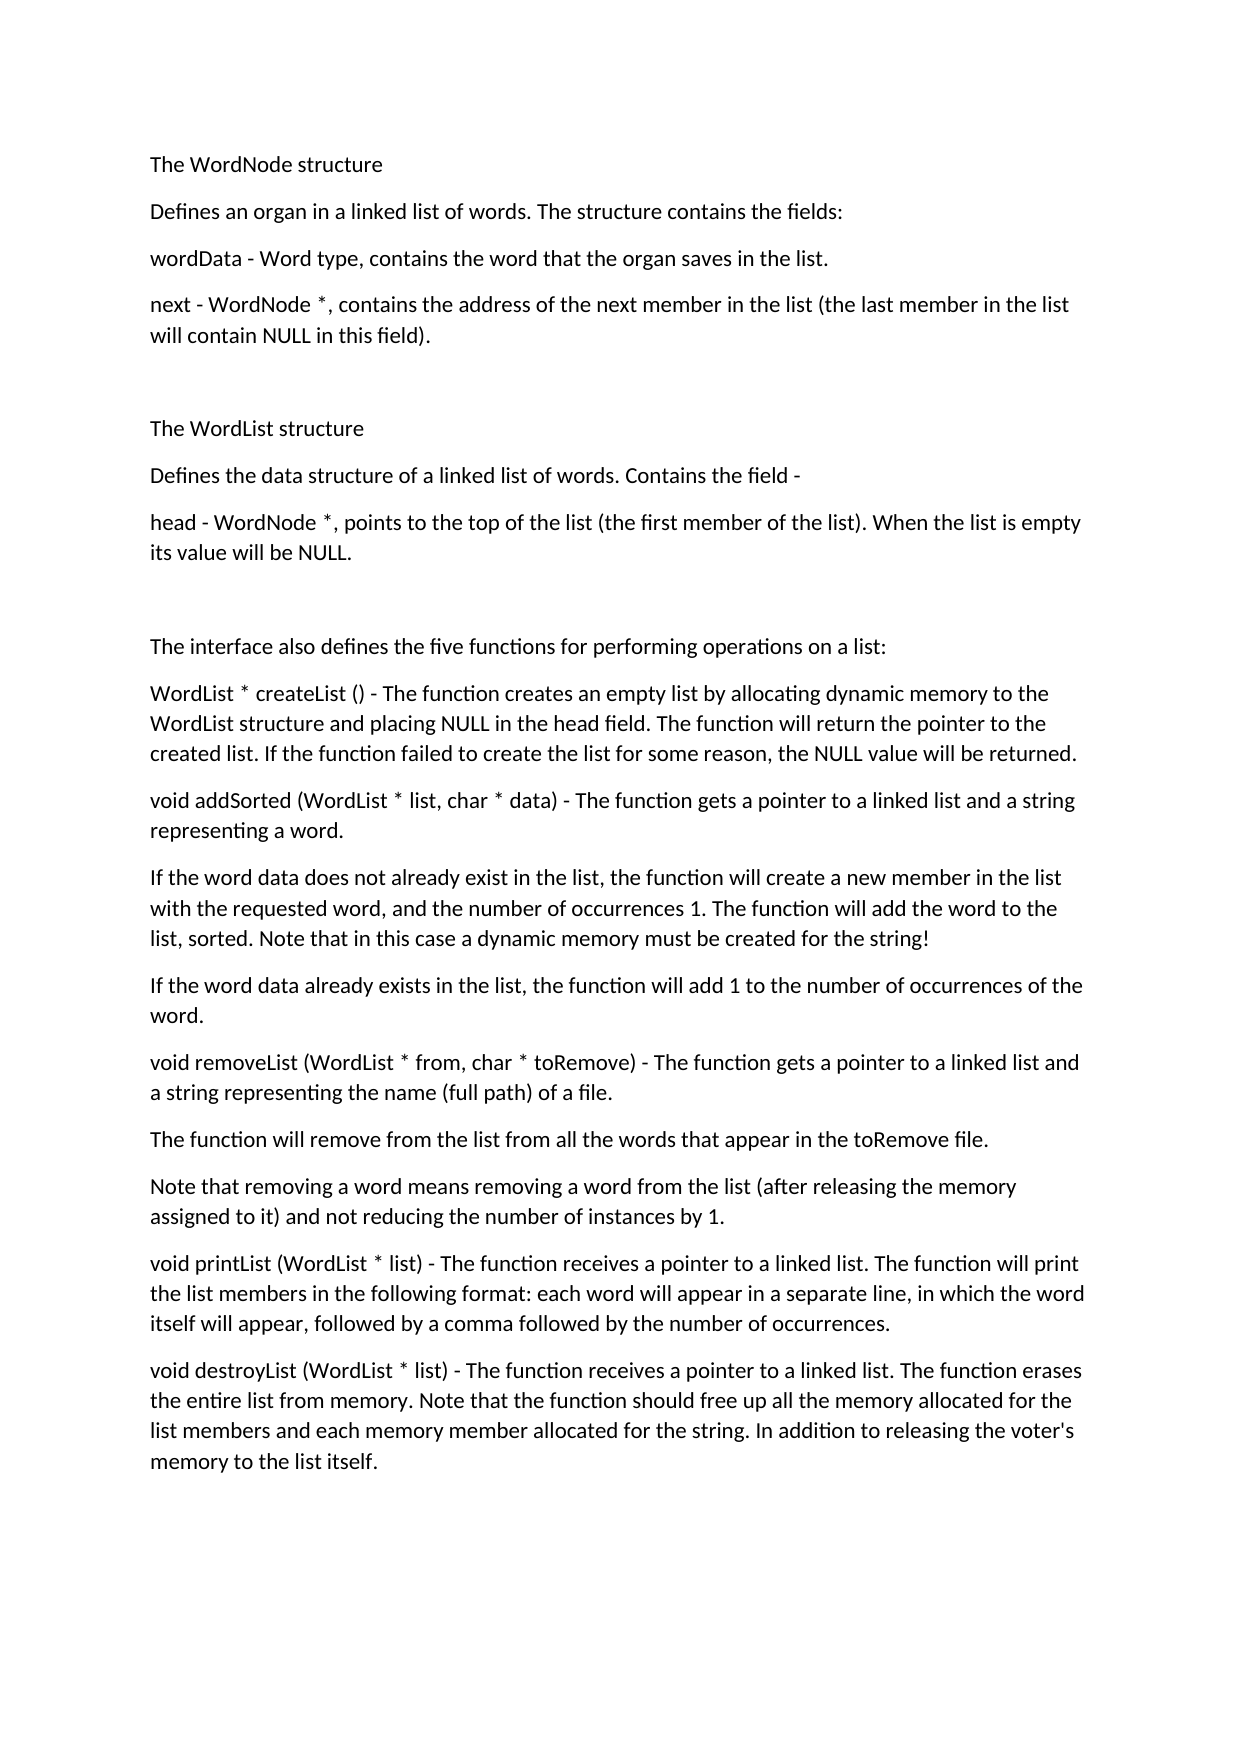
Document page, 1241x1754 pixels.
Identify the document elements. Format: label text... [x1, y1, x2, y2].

text The interface also defines the five functions for performing operations on a list: [150, 632, 1090, 660]
text void destroyList (WordList * list) - The function receives a pointer to a linked list. The function erases the entire list from memory. Note that the function should free up all the memory allocated for the list members and each memory member allocated for the string. In addition to releasing the voter's memory to the list itself. [150, 1356, 1090, 1475]
text Note that removing a word means removing a word from the list (after releasing the memory assigned to it) and not reducing the number of instances by 1. [150, 1172, 1090, 1230]
text head - WordNode *, points to the top of the list (the first member of the list). When the list is empty its value will be NULL. [150, 508, 1090, 567]
text void removeList (WordList * from, char * toRemove) - The function gets a pointer to a linked list and a string representing the name (full path) of a file. [150, 1048, 1090, 1106]
text If the word data does not already exist in the list, the function will create a new member in the list with the requested word, and the number of occurrences 1. The function will add the word to the list, sorted. Note that in this case a dynamic memory must be created for the string! [150, 863, 1090, 952]
text The function will remove from the list from all the words that appear in the toRemove file. [150, 1125, 1090, 1153]
text wordData - Word type, contains the word that the organ saves in the list. [150, 244, 1090, 272]
text void addSorted (WordList * list, char * data) - The function gets a pointer to a linked list and a string representing a word. [150, 786, 1090, 845]
text WordList * createList () - The function creates an empty list by allocating dynamic memory to the WordList structure and placing NULL in the head field. The function will return the pointer to the created list. If the function failed to create the list for some reason, the NULL value will be returned. [150, 679, 1090, 768]
text void printList (WordList * list) - The function receives a pointer to a linked list. The function will print the list members in the following format: each word will appear in a separate line, in which the word itself will appear, followed by a comma followed by the number of occurrences. [150, 1249, 1090, 1337]
text The WordList structure [150, 414, 1090, 443]
text next - WordNode *, contains the address of the next member in the list (the last member in the list will contain NULL in this field). [150, 291, 1090, 349]
text The WordNode structure [150, 150, 1090, 178]
text If the word data already exists in the list, the function will add 1 to the number of occurrences of the word. [150, 971, 1090, 1029]
text Defines an organ in a linked list of words. The structure contains the fields: [150, 197, 1090, 225]
text Defines the data structure of a linked list of words. Contains the field - [150, 461, 1090, 489]
